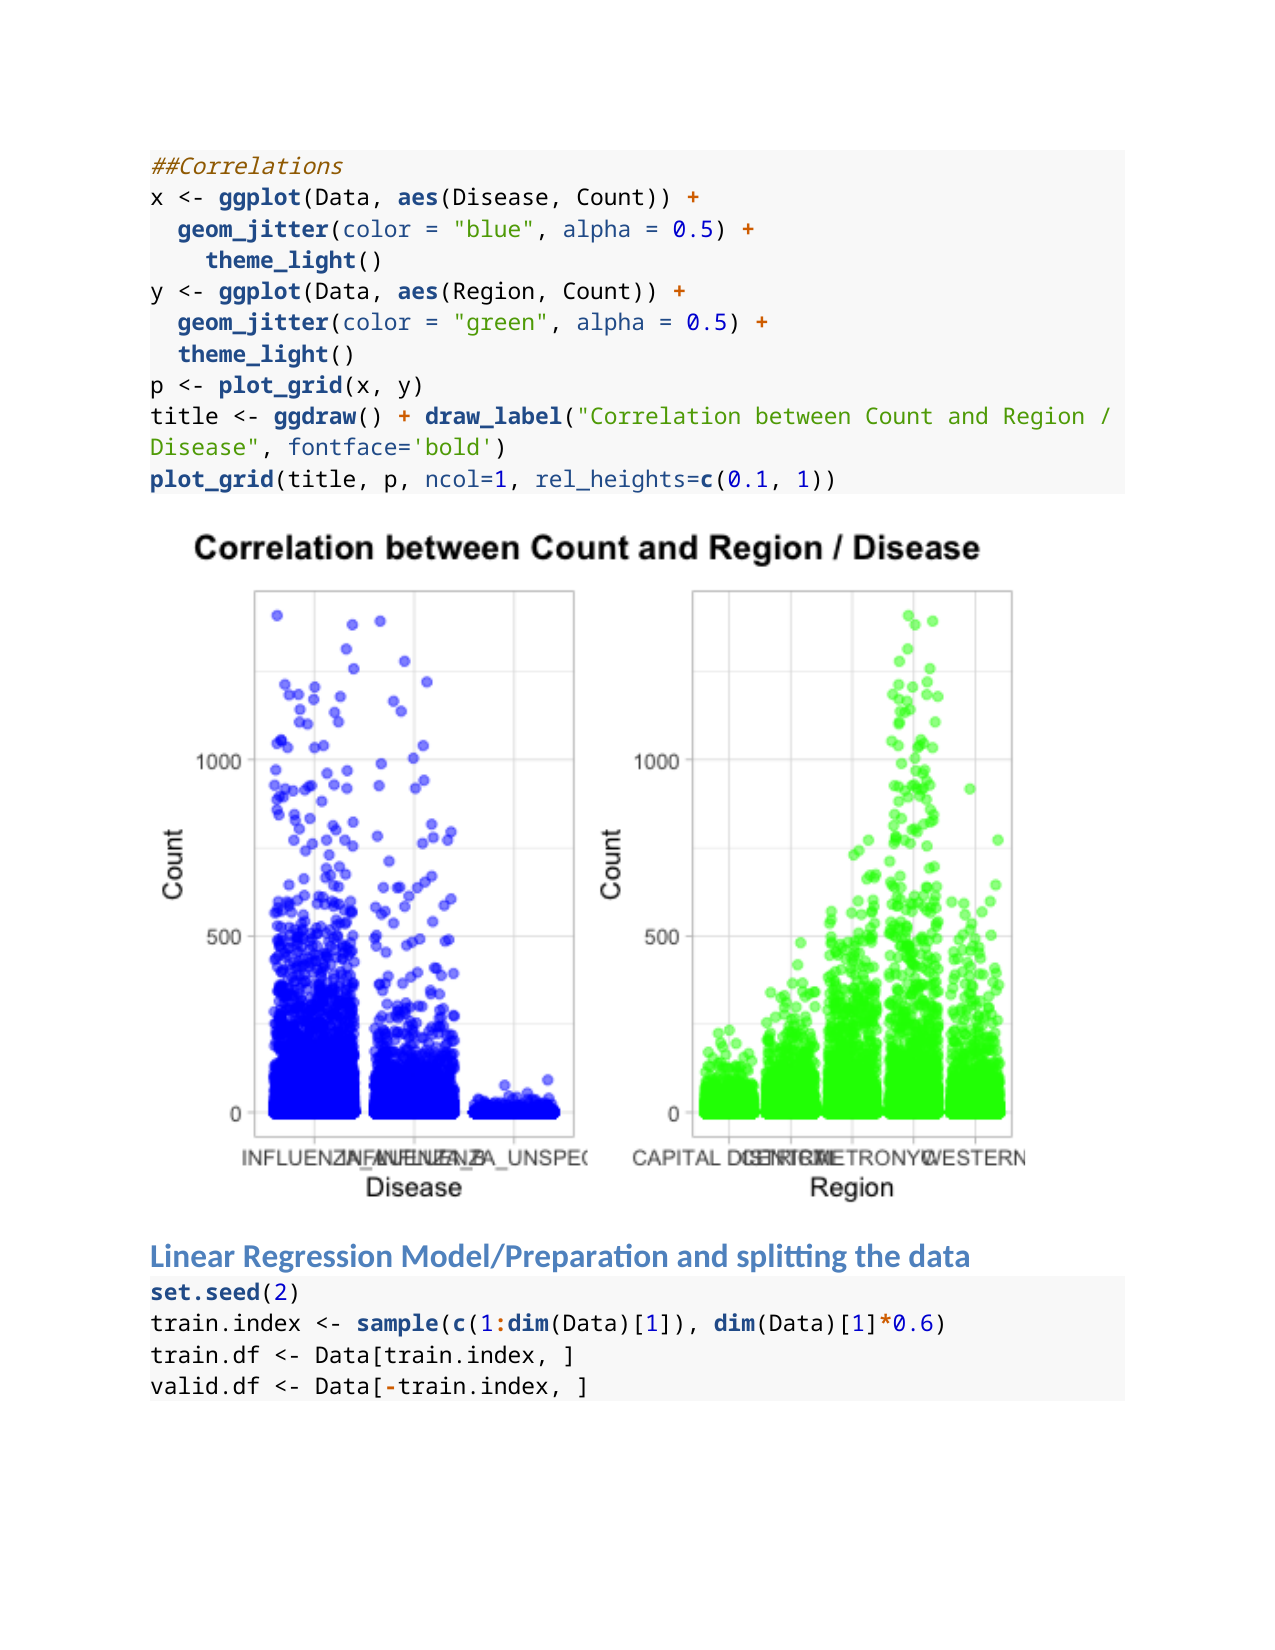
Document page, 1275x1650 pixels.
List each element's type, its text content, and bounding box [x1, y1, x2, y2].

picture [150, 514, 1025, 1215]
subtitle Linear Regression Model/Preparation and splitting the data [150, 1235, 1125, 1276]
text ##Correlations x <- ggplot(Data, aes(Disease, Count)) + geom_jitter(color = "blue", alpha = 0.5) + theme_light() y <- ggplot(Data, aes(Region, Count)) + geom_jitter(color = "green", alpha = 0.5) + theme_light() p <- plot_grid(x, y) title <- ggdraw() + draw_label("Correlation between Count and Region / Disease", fontface='bold') plot_grid(title, p, ncol=1, rel_heights=c(0.1, 1)) [150, 150, 1125, 494]
text set.seed(2) train.index <- sample(c(1:dim(Data)[1]), dim(Data)[1]*0.6) train.df <- Data[train.index, ] valid.df <- Data[-train.index, ] [150, 1276, 1125, 1401]
